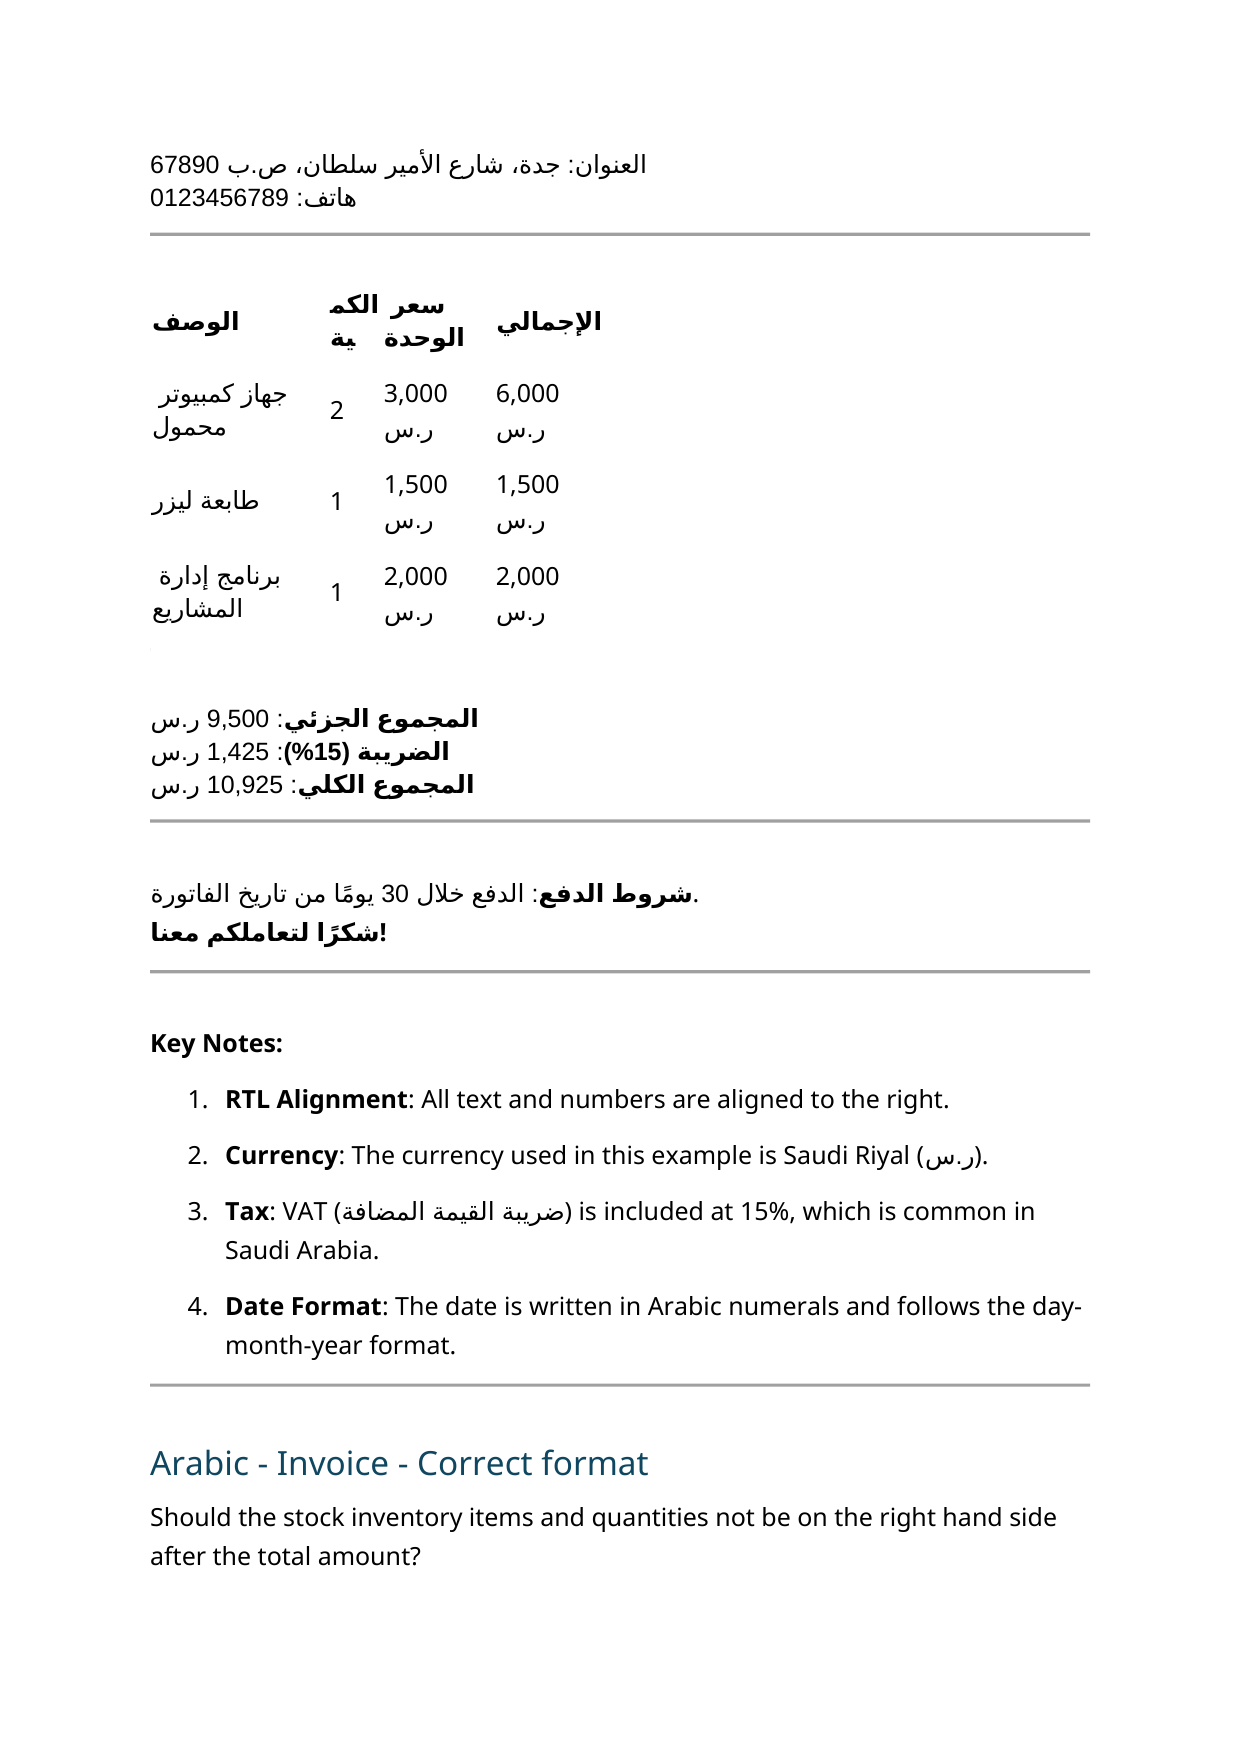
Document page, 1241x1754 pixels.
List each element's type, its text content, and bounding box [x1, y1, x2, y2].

list Tax: VAT (ضريبة القيمة المضافة) is included at 15%, which is common in Saudi Arabia. [187, 1193, 1090, 1267]
table_header الإجمالي [494, 289, 607, 374]
table_cell 6,000 ر.س [494, 374, 607, 466]
table_header الوصف [150, 289, 328, 374]
text المشتري: شركة الأعمال الحديثة العنوان: جدة، شارع الأمير سلطان، ص.ب 67890 هاتف: 0123456789 [150, 150, 1090, 212]
table_cell 1 [328, 466, 382, 557]
text المجموع الجزئي: 9,500 ر.س الضريبة (15%): 1,425 ر.س المجموع الكلي: 10,925 ر.س [150, 704, 1090, 798]
text Key Notes: [150, 1026, 1090, 1060]
table_cell 2,000 ر.س [494, 557, 607, 648]
table_cell 1,500 ر.س [382, 466, 494, 557]
table_header الكمية [328, 289, 382, 374]
subtitle Arabic - Invoice - Correct format [150, 1439, 1090, 1485]
table_cell 3,000 ر.س [382, 374, 494, 466]
table_cell 2 [328, 374, 382, 466]
text شروط الدفع: الدفع خلال 30 يومًا من تاريخ الفاتورة. شكرًا لتعاملكم معنا! [150, 875, 1090, 948]
table_cell طابعة ليزر [150, 466, 328, 557]
text Should the stock inventory items and quantities not be on the right hand side after the total amount? [150, 1500, 1090, 1573]
table_cell جهاز كمبيوتر محمول [150, 374, 328, 466]
table_cell برنامج إدارة المشاريع [150, 557, 328, 648]
table_header سعر الوحدة [382, 289, 494, 374]
table_cell 1,500 ر.س [494, 466, 607, 557]
list RTL Alignment: All text and numbers are aligned to the right. [187, 1082, 1090, 1116]
table_cell 2,000 ر.س [382, 557, 494, 648]
table_cell 1 [328, 557, 382, 648]
list Date Format: The date is written in Arabic numerals and follows the day-month-year format. [187, 1288, 1090, 1362]
list Currency: The currency used in this example is Saudi Riyal (ر.س). [187, 1138, 1090, 1172]
